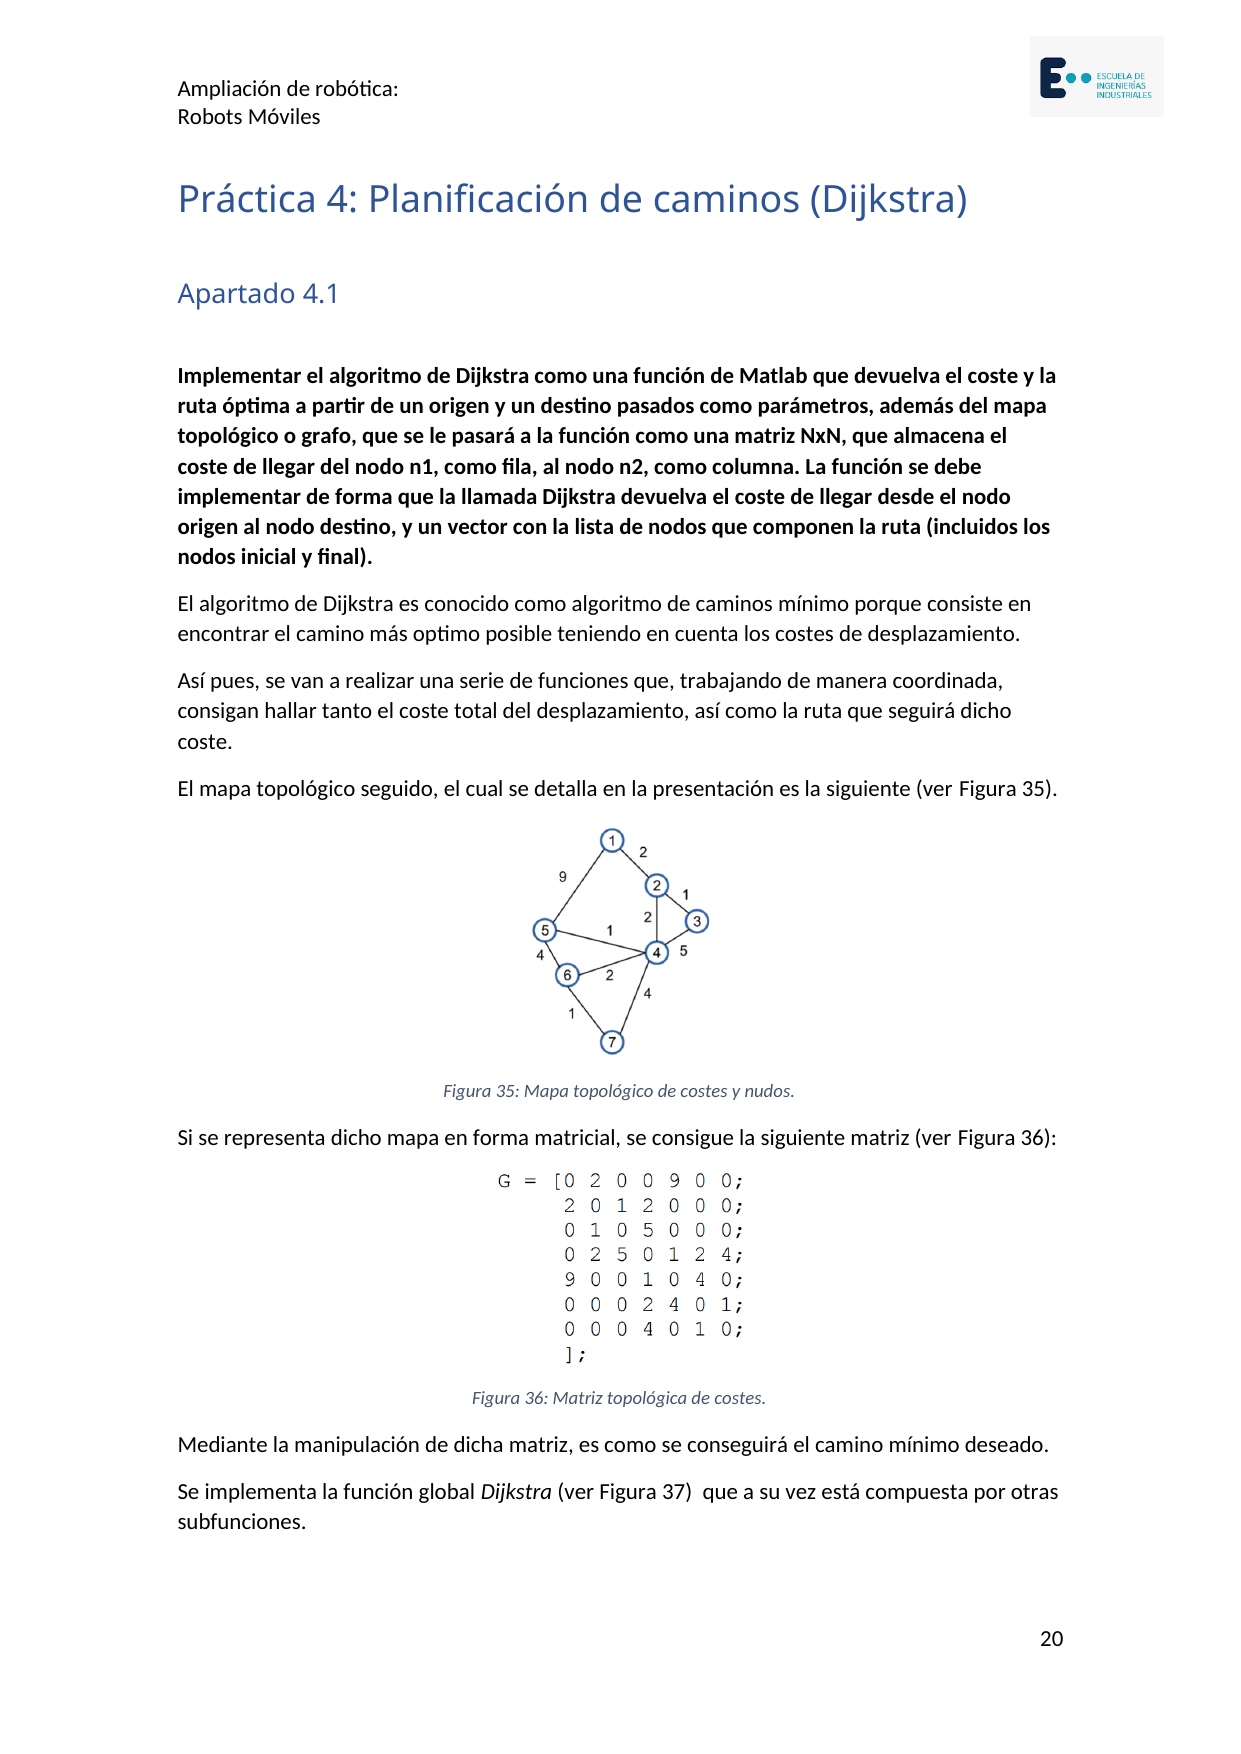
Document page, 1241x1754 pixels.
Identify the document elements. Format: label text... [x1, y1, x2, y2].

text Así pues, se van a realizar una serie de funciones que, trabajando de manera coordinada, consigan hallar tanto el coste total del desplazamiento, así como la ruta que seguirá dicho coste. [177, 666, 1063, 755]
subtitle Apartado 4.1 [177, 274, 1063, 311]
text Si se representa dicho mapa en forma matricial, se consigue la siguiente matriz (ver Figura 4): [177, 1123, 1063, 1151]
picture [486, 820, 754, 1061]
picture [1029, 36, 1164, 117]
picture [480, 1170, 760, 1368]
text Implementar el algoritmo de Dijkstra como una función de Matlab que devuelva el coste y la ruta óptima a partir de un origen y un destino pasados como parámetros, además del mapa topológico o grafo, que se le pasará a la función como una matriz NxN, que almacena el coste de llegar del nodo n1, como fila, al nodo n2, como columna. La función se debe implementar de forma que la llamada Dijkstra devuelva el coste de llegar desde el nodo origen al nodo destino, y un vector con la lista de nodos que componen la ruta (incluidos los nodos inicial y final). [177, 361, 1063, 571]
text Mediante la manipulación de dicha matriz, es como se conseguirá el camino mínimo deseado. [177, 1430, 1063, 1458]
text El mapa topológico seguido, el cual se detalla en la presentación es la siguiente (ver Figura 3). [177, 774, 1063, 802]
text Se implementa la función global Dijkstra (ver Figura 5) que a su vez está compuesta por otras subfunciones. [177, 1477, 1063, 1535]
text El algoritmo de Dijkstra es conocido como algoritmo de caminos mínimo porque consiste en encontrar el camino más optimo posible teniendo en cuenta los costes de desplazamiento. [177, 589, 1063, 648]
subtitle Práctica 4: Planificación de caminos (Dijkstra) [177, 173, 1063, 224]
